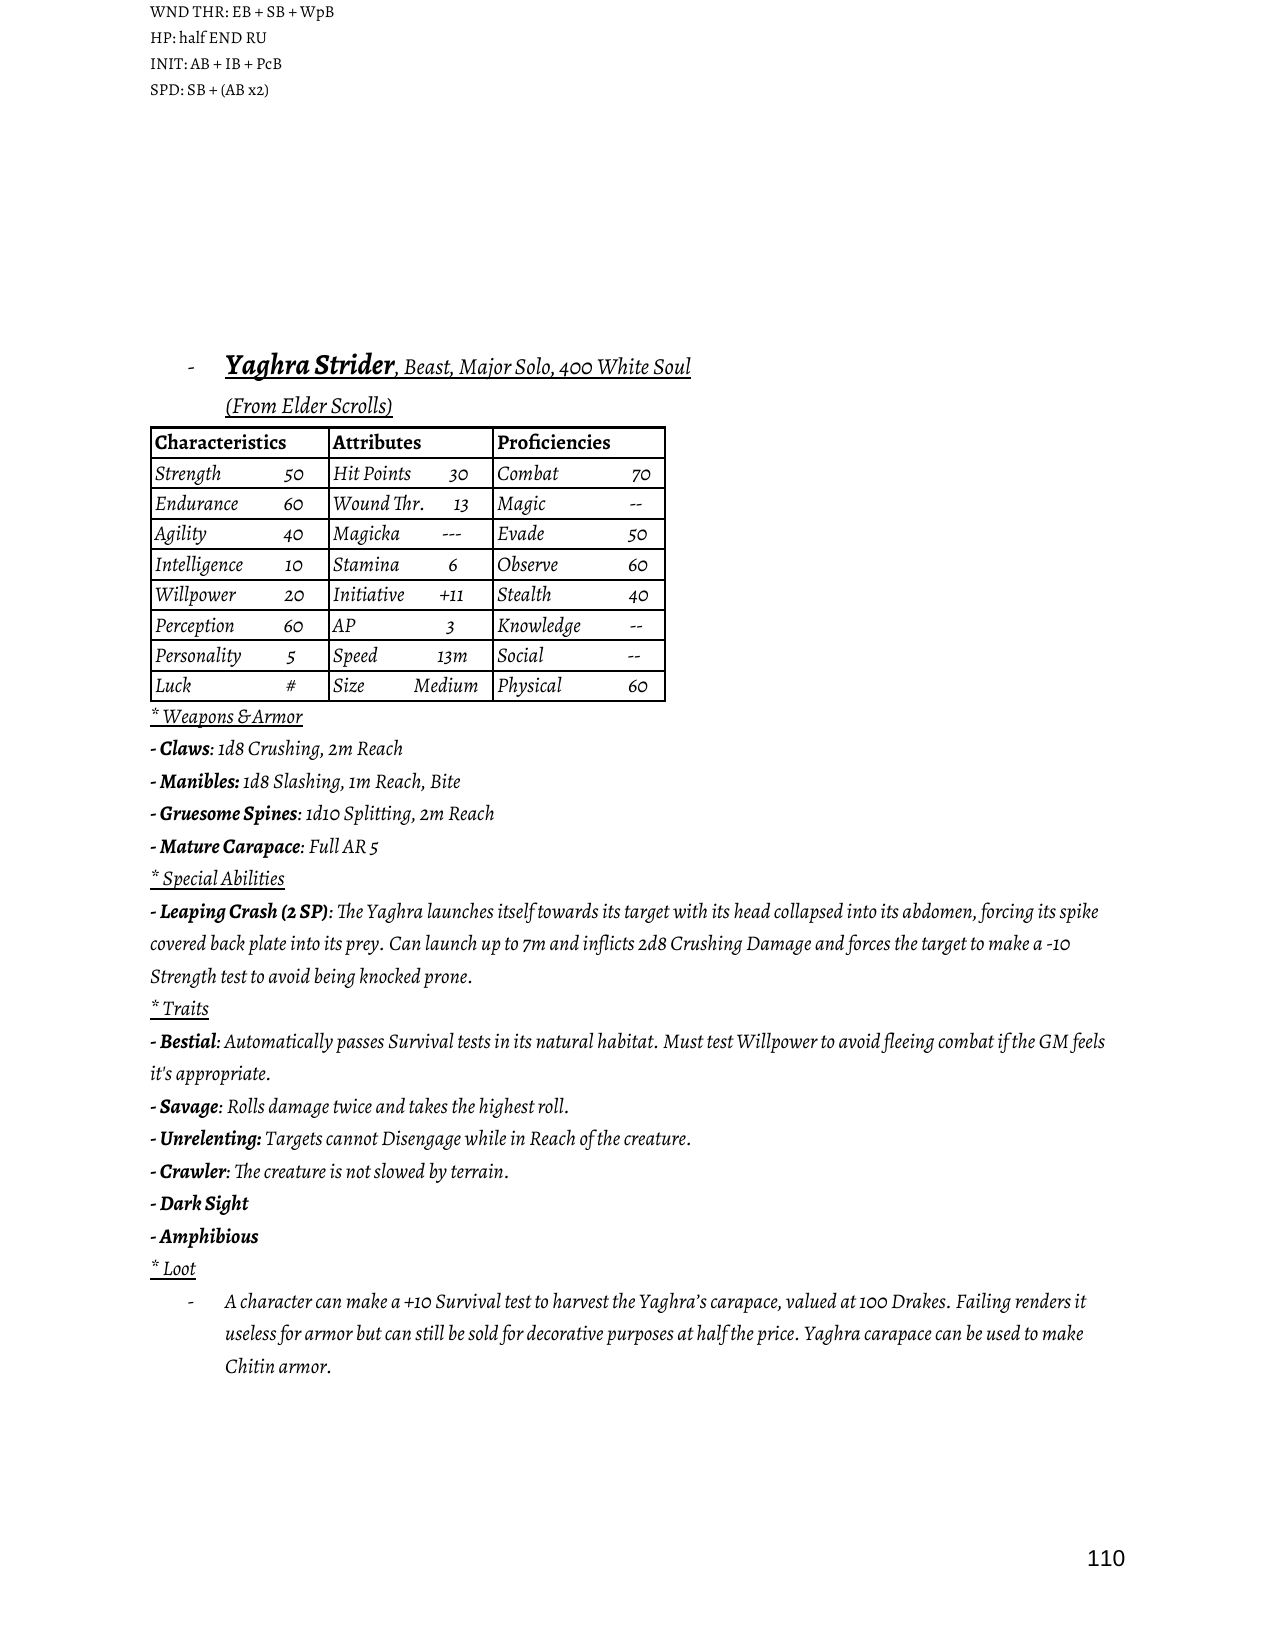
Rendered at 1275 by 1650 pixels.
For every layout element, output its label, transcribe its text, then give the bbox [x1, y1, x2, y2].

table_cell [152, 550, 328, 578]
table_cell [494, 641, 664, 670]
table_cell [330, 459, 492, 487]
text - Dark Sight [150, 1190, 1125, 1218]
text - Unrelenting: Targets cannot Disengage while in Reach of the creature. [150, 1125, 1125, 1153]
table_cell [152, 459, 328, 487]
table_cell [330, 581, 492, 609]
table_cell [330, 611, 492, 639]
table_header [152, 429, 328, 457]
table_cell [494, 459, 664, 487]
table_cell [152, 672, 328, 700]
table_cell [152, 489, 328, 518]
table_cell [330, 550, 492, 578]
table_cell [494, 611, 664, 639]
text - Savage: Rolls damage twice and takes the highest roll. [150, 1092, 1125, 1121]
list A character can make a +10 Survival test to harvest the Yaghra’s carapace, valued at 100 Drakes. Failing renders it useless for armor but can still be sold for decorative purposes at half the price. Yaghra carapace can be used to make Chitin armor. [187, 1287, 1125, 1381]
text * Weapons & Armor [150, 702, 1125, 731]
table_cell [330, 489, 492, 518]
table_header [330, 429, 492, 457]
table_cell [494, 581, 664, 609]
text - Gruesome Spines: 1d10 Splitting, 2m Reach [150, 800, 1125, 828]
text - Bestial: Automatically passes Survival tests in its natural habitat. Must test Willpower to avoid fleeing combat if the GM feels it's appropriate. [150, 1027, 1125, 1088]
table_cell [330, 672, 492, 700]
text - Crawler: The creature is not slowed by terrain. [150, 1157, 1125, 1186]
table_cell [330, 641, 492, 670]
text - Amphibious [150, 1222, 1125, 1251]
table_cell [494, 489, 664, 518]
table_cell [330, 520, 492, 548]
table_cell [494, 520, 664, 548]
text (From Elder Scrolls) [225, 391, 1125, 422]
text * Special Abilities [150, 865, 1125, 893]
list Yaghra Strider, Beast, Major Solo, 400 White Soul [187, 345, 1125, 385]
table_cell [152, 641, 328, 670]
text - Mature Carapace: Full AR 5 [150, 832, 1125, 861]
text * Loot [150, 1255, 1125, 1283]
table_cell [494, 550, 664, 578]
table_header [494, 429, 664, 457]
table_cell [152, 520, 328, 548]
text * Traits [150, 995, 1125, 1023]
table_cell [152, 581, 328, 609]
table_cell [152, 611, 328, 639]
text - Claws: 1d8 Crushing, 2m Reach [150, 735, 1125, 763]
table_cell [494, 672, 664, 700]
text - Manibles: 1d8 Slashing, 1m Reach, Bite [150, 767, 1125, 796]
text - Leaping Crash (2 SP): The Yaghra launches itself towards its target with its head collapsed into its abdomen, forcing its spike covered back plate into its prey. Can launch up to 7m and inflicts 2d8 Crushing Damage and forces the target to make a -10 Strength test to avoid being knocked prone. [150, 897, 1125, 991]
